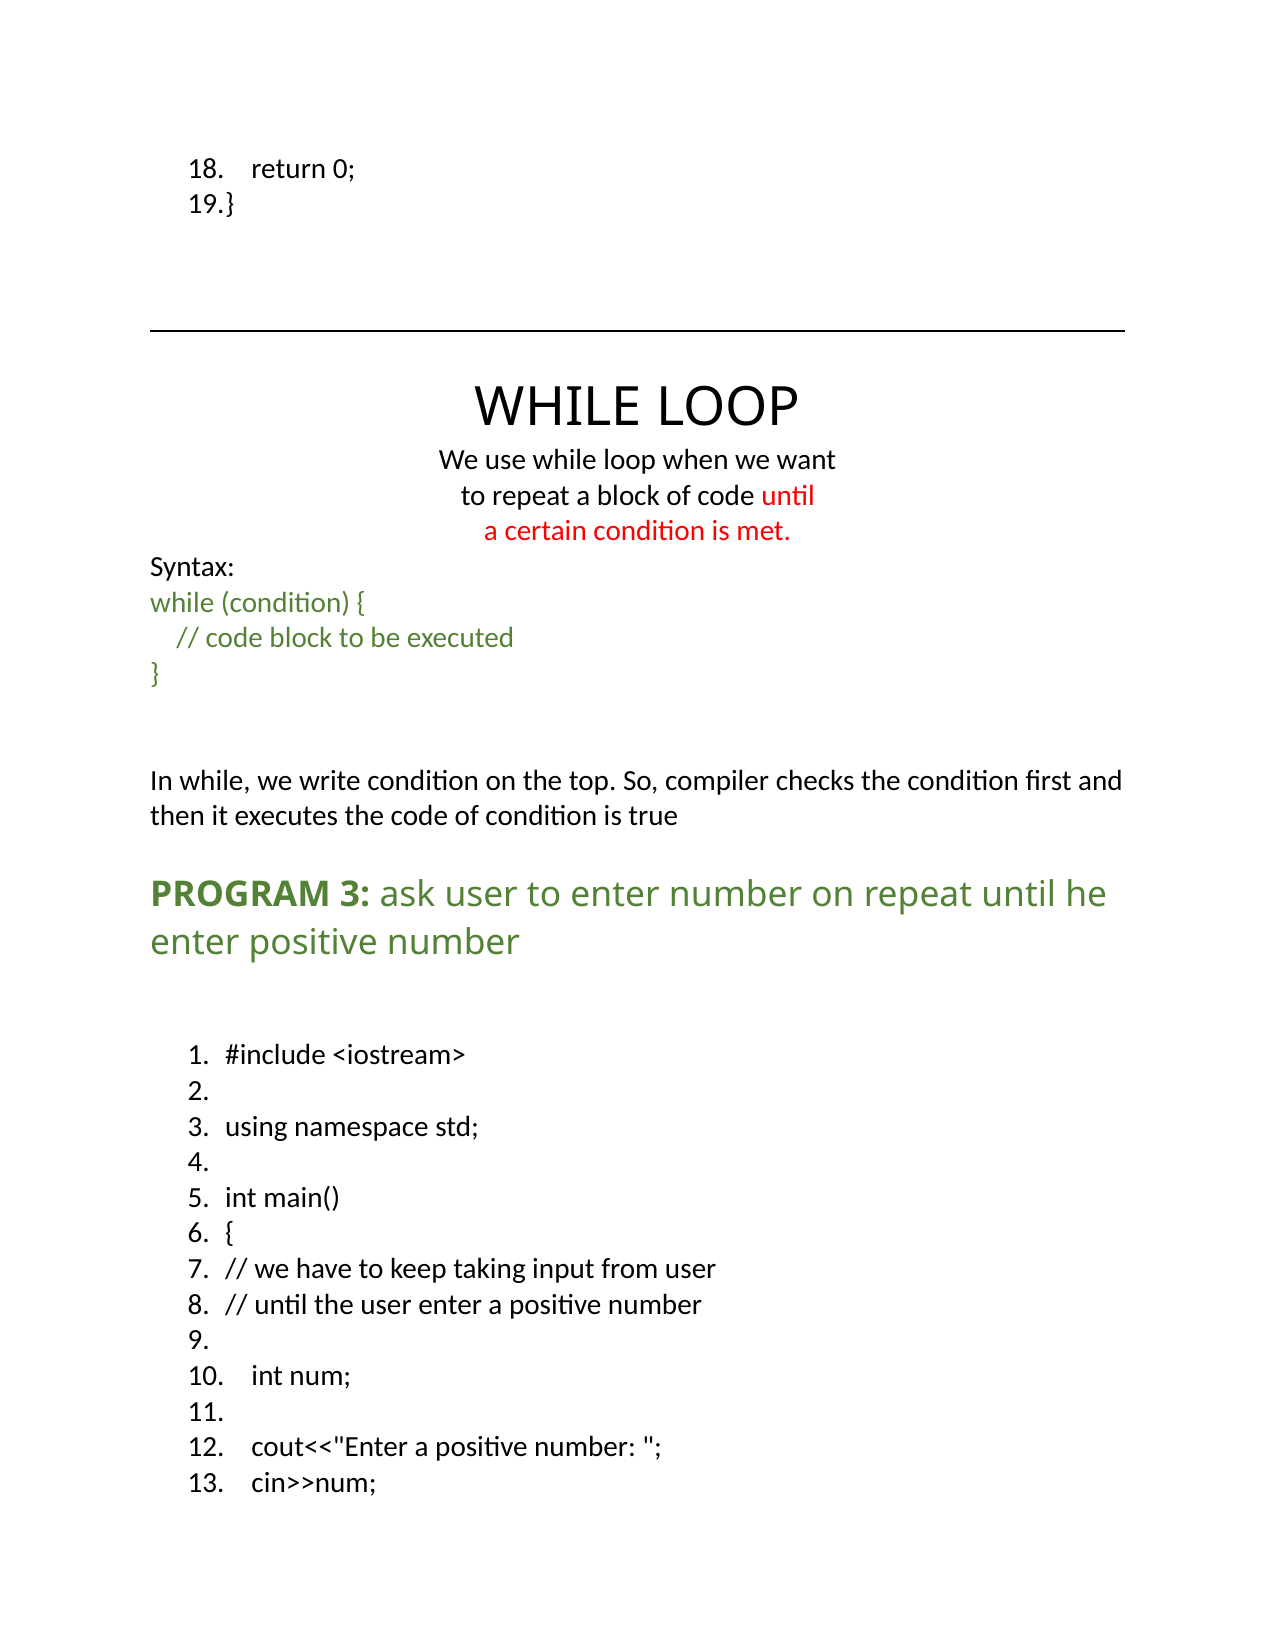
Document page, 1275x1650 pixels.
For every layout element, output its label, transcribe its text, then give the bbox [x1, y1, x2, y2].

list // until the user enter a positive number [187, 1286, 1125, 1321]
list cout<<"Enter a positive number: "; [187, 1428, 1125, 1464]
list #include <iostream> [187, 1036, 1125, 1072]
text } [150, 655, 1125, 691]
list // we have to keep taking input from user [187, 1250, 1125, 1286]
text // code block to be executed [150, 619, 1125, 655]
list using namespace std; [187, 1108, 1125, 1143]
text PROGRAM 3: ask user to enter number on repeat until he enter positive number [150, 869, 1125, 965]
list int main() [187, 1179, 1125, 1214]
list int num; [187, 1357, 1125, 1393]
list cin>>num; [187, 1464, 1125, 1499]
text We use while loop when we want [150, 441, 1125, 477]
list } [187, 186, 1125, 221]
text Syntax: [150, 548, 1125, 584]
text a certain condition is met. [150, 512, 1125, 548]
text while (condition) { [150, 584, 1125, 619]
text In while, we write condition on the top. So, compiler checks the condition first and then it executes the code of condition is true [150, 762, 1125, 833]
text WHILE LOOP [150, 367, 1125, 441]
list { [187, 1214, 1125, 1250]
list return 0; [187, 150, 1125, 186]
text to repeat a block of code until [150, 477, 1125, 512]
